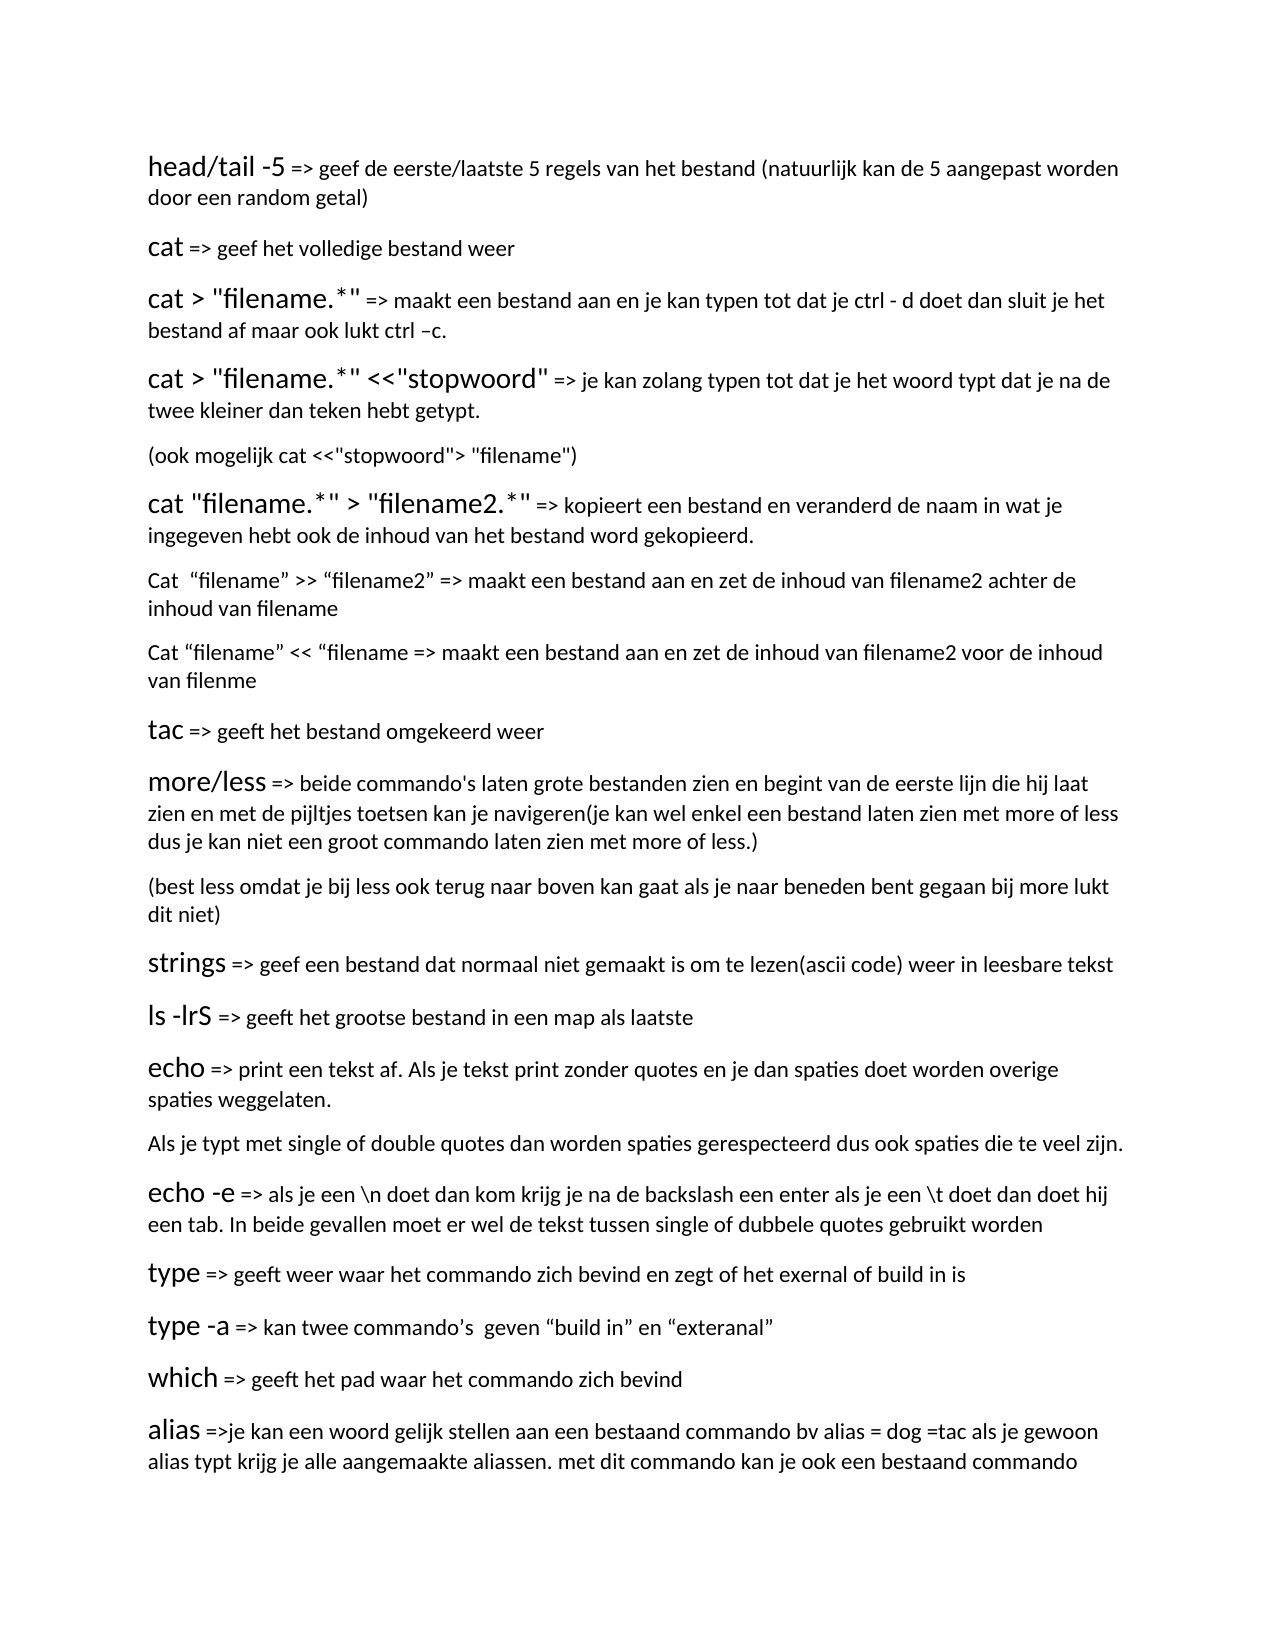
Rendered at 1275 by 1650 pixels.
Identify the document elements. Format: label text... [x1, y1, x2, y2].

text Cat “filename” << “filename => maakt een bestand aan en zet de inhoud van filename2 voor de inhoud van filenme [148, 638, 1127, 694]
text (ook mogelijk cat <<"stopwoord"> "filename") [148, 441, 1127, 469]
text type => geeft weer waar het commando zich bevind en zegt of het exernal of build in is [148, 1254, 1127, 1290]
text echo => print een tekst af. Als je tekst print zonder quotes en je dan spaties doet worden overige spaties weggelaten. [148, 1049, 1127, 1113]
text cat "filename.*" > "filename2.*" => kopieert een bestand en veranderd de naam in wat je ingegeven hebt ook de inhoud van het bestand word gekopieerd. [148, 486, 1127, 549]
text ls -lrS => geeft het grootse bestand in een map als laatste [148, 997, 1127, 1032]
text Cat “filename” >> “filename2” => maakt een bestand aan en zet de inhoud van filename2 achter de inhoud van filename [148, 566, 1127, 622]
text head/tail -5 => geef de eerste/laatste 5 regels van het bestand (natuurlijk kan de 5 aangepast worden door een random getal) [148, 148, 1127, 211]
text more/less => beide commando's laten grote bestanden zien en begint van de eerste lijn die hij laat zien en met de pijltjes toetsen kan je navigeren(je kan wel enkel een bestand laten zien met more of less dus je kan niet een groot commando laten zien met more of less.) [148, 763, 1127, 855]
text tac => geeft het bestand omgekeerd weer [148, 711, 1127, 747]
text cat => geef het volledige bestand weer [148, 228, 1127, 263]
text Als je typt met single of double quotes dan worden spaties gerespecteerd dus ook spaties die te veel zijn. [148, 1129, 1127, 1157]
text (best less omdat je bij less ook terug naar boven kan gaat als je naar beneden bent gegaan bij more lukt dit niet) [148, 872, 1127, 928]
text echo -e => als je een \n doet dan kom krijg je na de backslash een enter als je een \t doet dan doet hij een tab. In beide gevallen moet er wel de tekst tussen single of dubbele quotes gebruikt worden [148, 1174, 1127, 1238]
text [148, 1411, 1127, 1475]
text type -a => kan twee commando’s geven “build in” en “exteranal” [148, 1307, 1127, 1342]
text cat > "filename.*" => maakt een bestand aan en je kan typen tot dat je ctrl - d doet dan sluit je het bestand af maar ook lukt ctrl –c. [148, 280, 1127, 344]
text cat > "filename.*" <<"stopwoord" => je kan zolang typen tot dat je het woord typt dat je na de twee kleiner dan teken hebt getypt. [148, 361, 1127, 424]
text strings => geef een bestand dat normaal niet gemaakt is om te lezen(ascii code) weer in leesbare tekst [148, 944, 1127, 980]
text which => geeft het pad waar het commando zich bevind [148, 1359, 1127, 1395]
